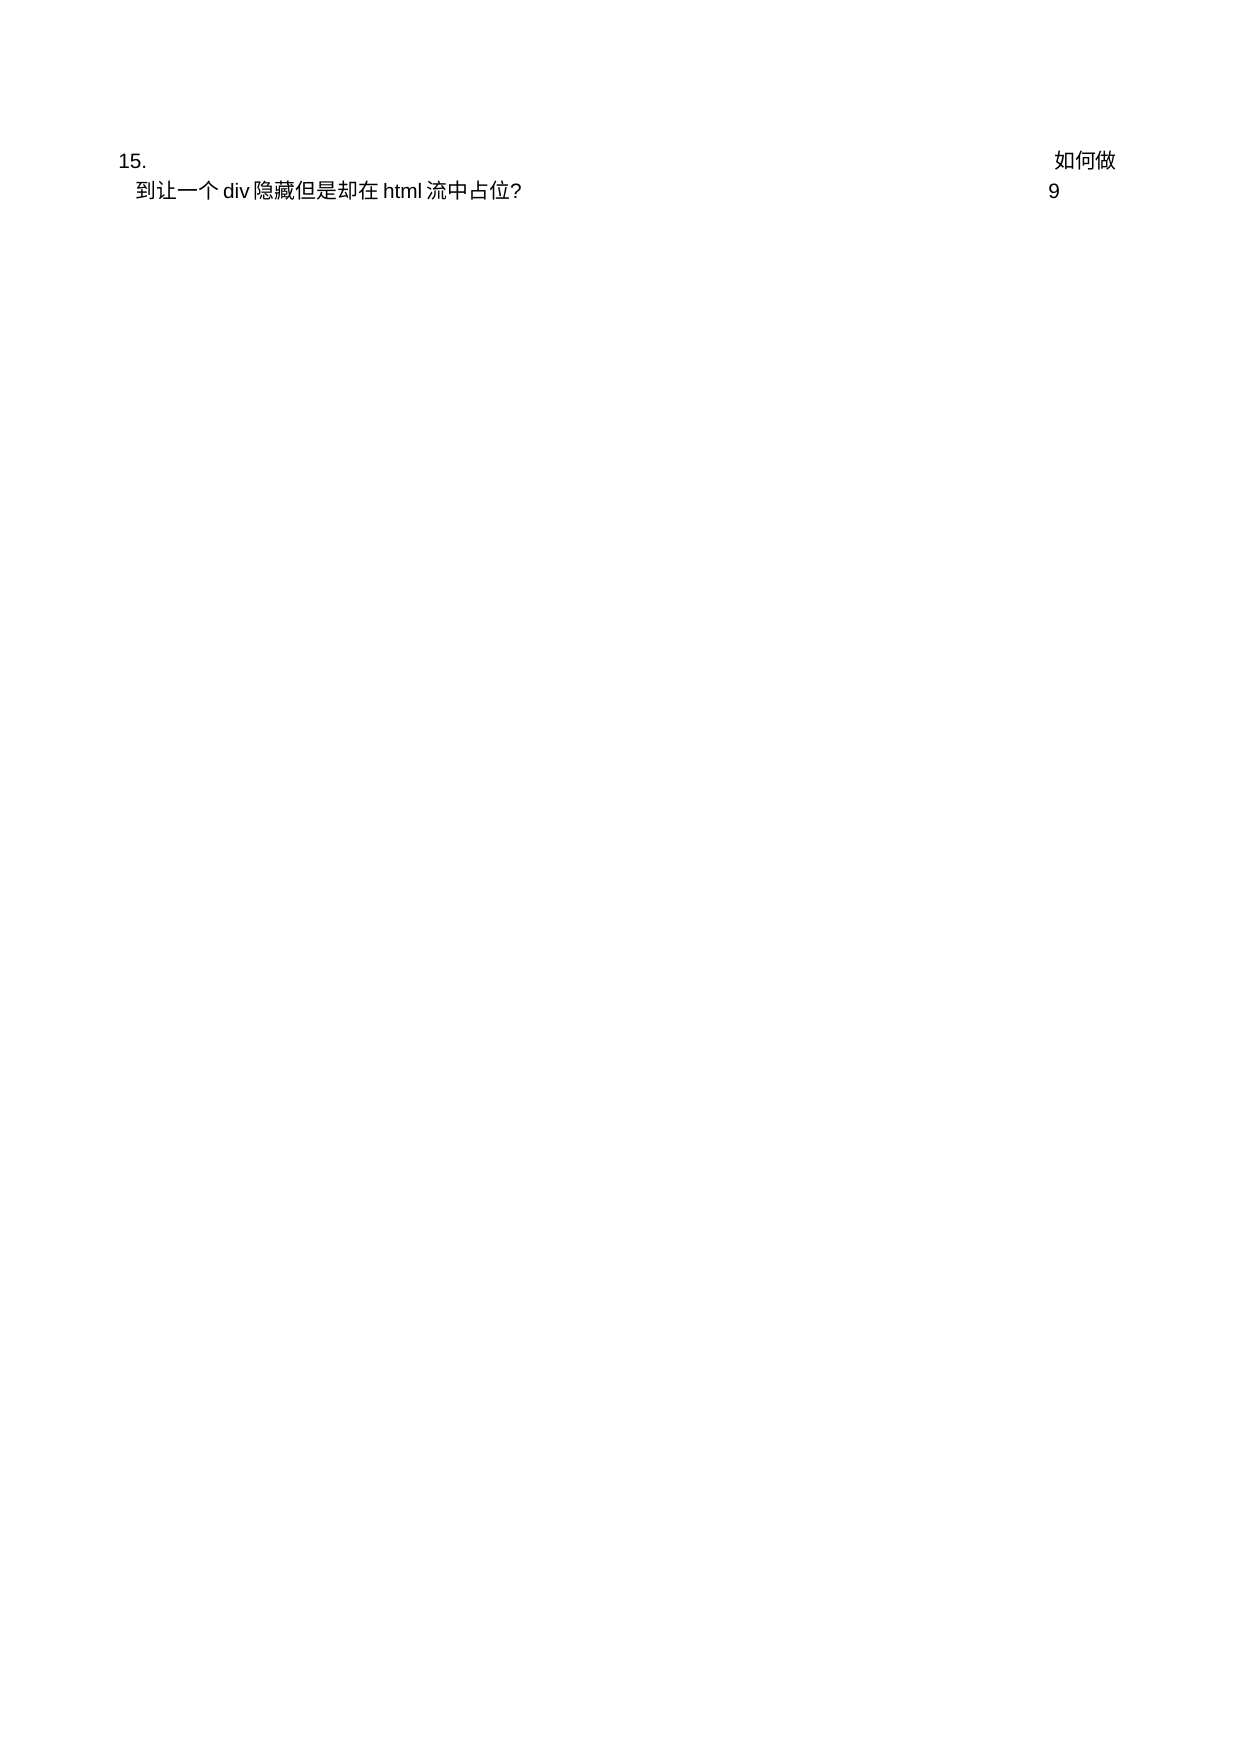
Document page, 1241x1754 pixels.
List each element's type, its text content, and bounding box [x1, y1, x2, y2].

list 如何做到让一个div隐藏但是却在html流中占位? 9 [118, 144, 1122, 205]
